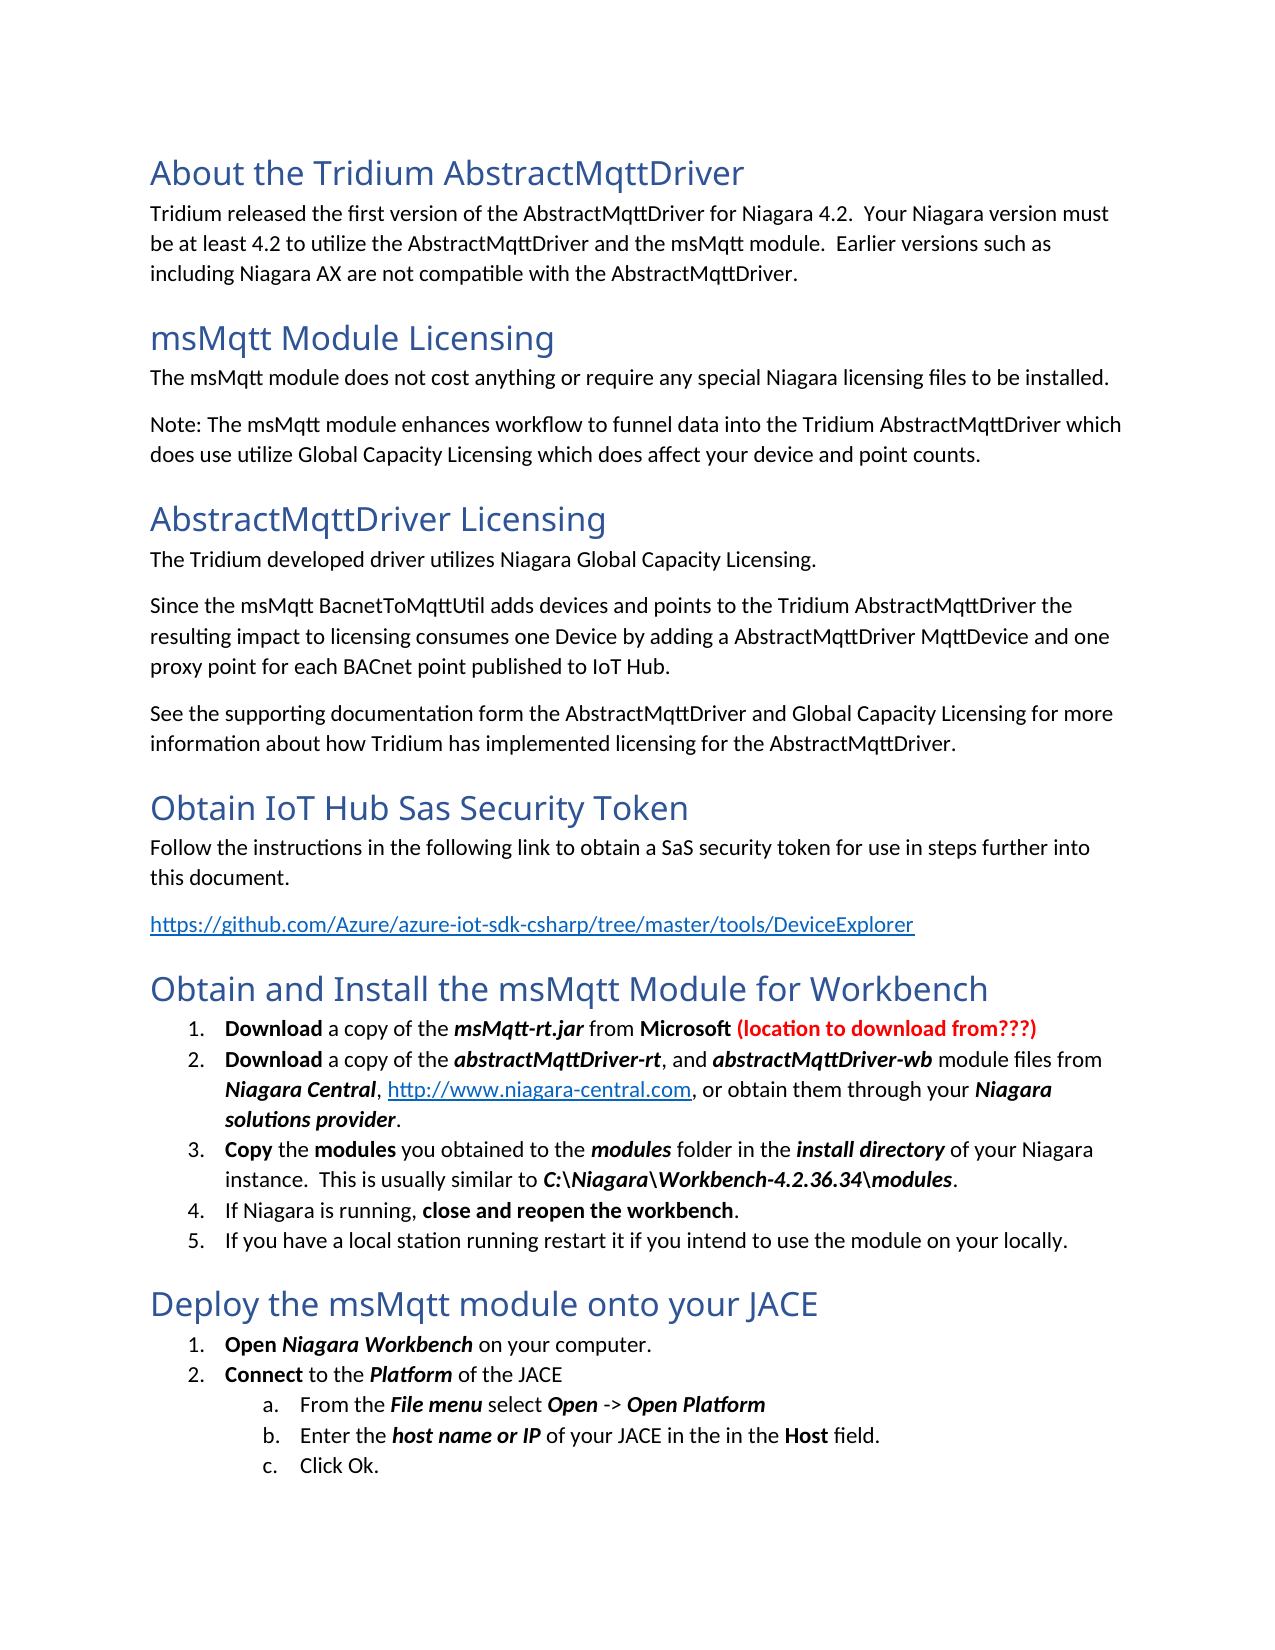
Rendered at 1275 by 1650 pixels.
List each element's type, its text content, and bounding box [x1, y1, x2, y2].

text Follow the instructions in the following link to obtain a SaS security token for use in steps further into this document. [150, 833, 1125, 892]
text The msMqtt module does not cost anything or require any special Niagara licensing files to be installed. [150, 363, 1125, 392]
subtitle About the Tridium AbstractMqttDriver [150, 150, 1125, 195]
list Download a copy of the abstractMqttDriver-rt, and abstractMqttDriver-wb module files from Niagara Central, http://www.niagara-central.com, or obtain them through your Niagara solutions provider. [187, 1045, 1125, 1133]
subtitle Obtain and Install the msMqtt Module for Workbench [150, 966, 1125, 1011]
text See the supporting documentation form the AbstractMqttDriver and Global Capacity Licensing for more information about how Tridium has implemented licensing for the AbstractMqttDriver. [150, 699, 1125, 757]
list Open Niagara Workbench on your computer. [187, 1330, 1125, 1358]
text The Tridium developed driver utilizes Niagara Global Capacity Licensing. [150, 545, 1125, 573]
subtitle msMqtt Module Licensing [150, 314, 1125, 360]
list Enter the host name or IP of your JACE in the in the Host field. [262, 1421, 1125, 1449]
subtitle Obtain IoT Hub Sas Security Token [150, 784, 1125, 830]
subtitle Deploy the msMqtt module onto your JACE [150, 1281, 1125, 1327]
list Download a copy of the msMqtt-rt.jar from Microsoft (location to download from???) [187, 1014, 1125, 1043]
list Connect to the Platform of the JACE [187, 1360, 1125, 1388]
text Note: The msMqtt module enhances workflow to funnel data into the Tridium AbstractMqttDriver which does use utilize Global Capacity Licensing which does affect your device and point counts. [150, 410, 1125, 469]
text Tridium released the first version of the AbstractMqttDriver for Niagara 4.2. Your Niagara version must be at least 4.2 to utilize the AbstractMqttDriver and the msMqtt module. Earlier versions such as including Niagara AX are not compatible with the AbstractMqttDriver. [150, 199, 1125, 287]
list Copy the modules you obtained to the modules folder in the install directory of your Niagara instance. This is usually similar to C:\Niagara\Workbench-4.2.36.34\modules. [187, 1135, 1125, 1194]
list Click Ok. [262, 1451, 1125, 1479]
text https://github.com/Azure/azure-iot-sdk-csharp/tree/master/tools/DeviceExplorer [150, 910, 1125, 938]
text Since the msMqtt BacnetToMqttUtil adds devices and points to the Tridium AbstractMqttDriver the resulting impact to licensing consumes one Device by adding a AbstractMqttDriver MqttDevice and one proxy point for each BACnet point published to IoT Hub. [150, 592, 1125, 680]
subtitle AbstractMqttDriver Licensing [150, 496, 1125, 541]
list From the File menu select Open -> Open Platform [262, 1391, 1125, 1419]
list If you have a local station running restart it if you intend to use the module on your locally. [187, 1226, 1125, 1254]
list If Niagara is running, close and reopen the workbench. [187, 1196, 1125, 1224]
